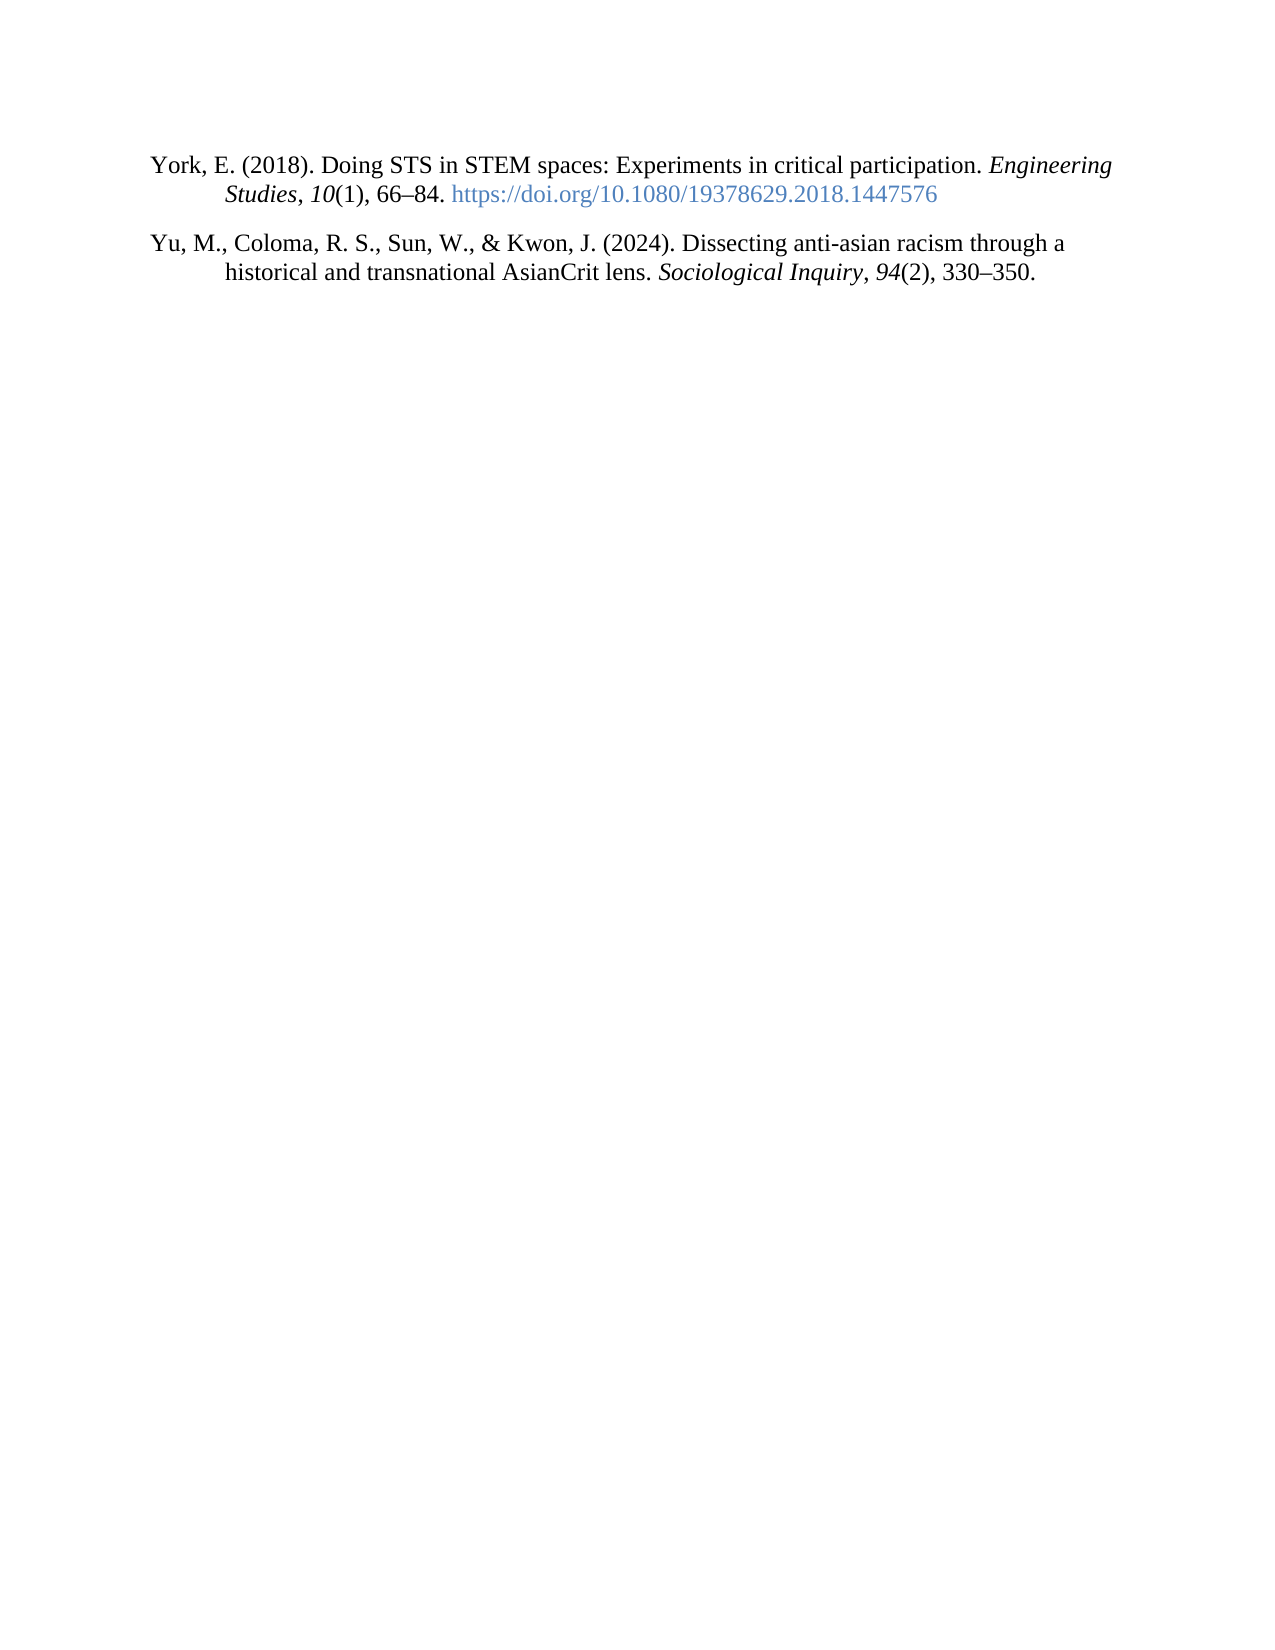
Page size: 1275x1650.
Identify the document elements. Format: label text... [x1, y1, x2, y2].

text York, E. (2018). Doing STS in STEM spaces: Experiments in critical participation. Engineering Studies, 10(1), 66–84. https://doi.org/10.1080/19378629.2018.1447576 [150, 150, 1125, 207]
text Yu, M., Coloma, R. S., Sun, W., & Kwon, J. (2024). Dissecting anti-asian racism through a historical and transnational AsianCrit lens. Sociological Inquiry, 94(2), 330–350. [150, 228, 1125, 286]
